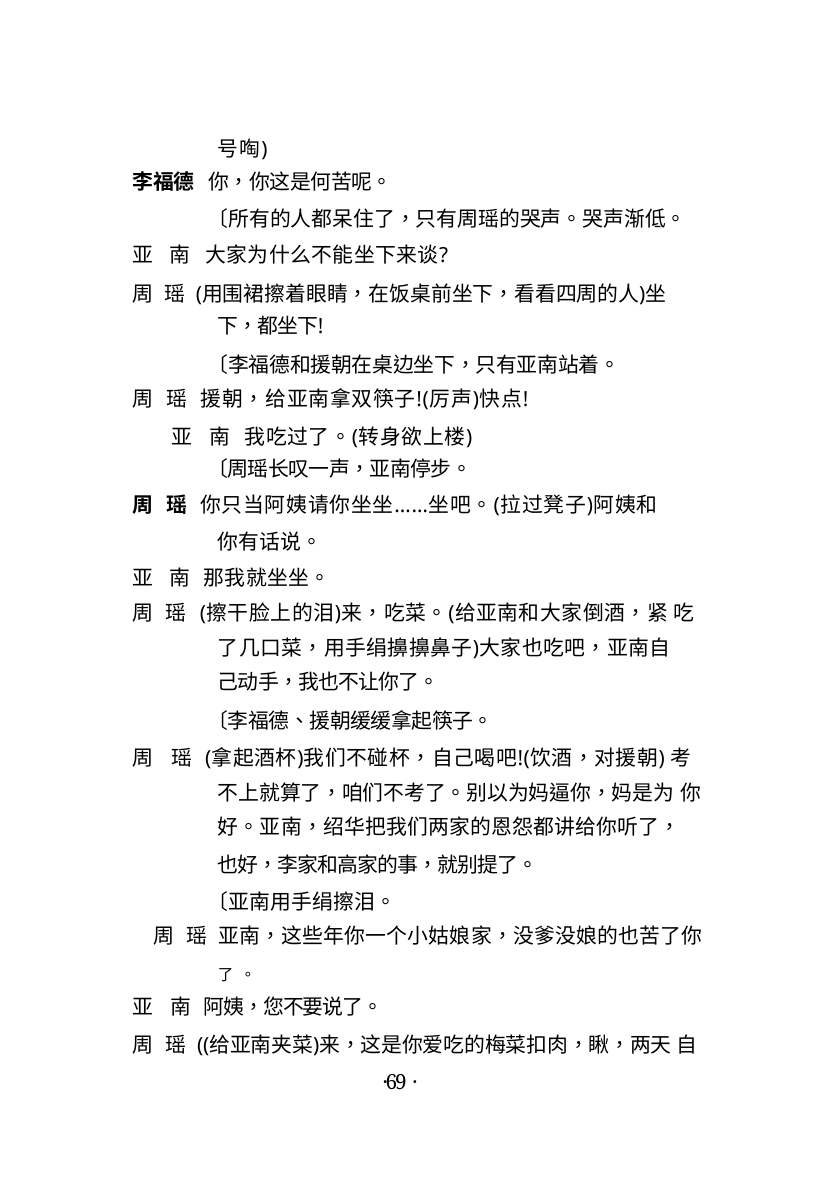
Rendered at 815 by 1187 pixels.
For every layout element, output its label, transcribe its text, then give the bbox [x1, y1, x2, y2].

text 〔所有的人都呆住了，只有周瑶的哭声。哭声渐低。 亚 南 大家为什么不能坐下来谈? [132, 204, 689, 269]
text 周 瑶 (擦干脸上的泪)来，吃菜。(给亚南和大家倒酒，紧 吃了几口菜，用手绢擤擤鼻子)大家也吃吧，亚南自 己动手，我也不让你了。 [132, 598, 697, 696]
text 亚 南 我吃过了。(转身欲上楼) 〔周瑶长叹一声，亚南停步。 [132, 422, 472, 483]
text 你有话说。 [218, 528, 703, 554]
text 周 瑶 (用围裙擦着眼睛，在饭桌前坐下，看看四周的人)坐 下，都坐下! [132, 279, 694, 340]
text 周 瑶 你只当阿姨请你坐坐……坐吧。(拉过凳子)阿姨和 [132, 491, 703, 518]
text 号啕) [218, 136, 703, 162]
text 〔李福德和援朝在桌边坐下，只有亚南站着。 周 瑶 援朝，给亚南拿双筷子!(厉声)快点! [132, 350, 621, 412]
text 〔李福德、援朝缓缓拿起筷子。 [207, 707, 703, 734]
text 了 。 [218, 964, 703, 985]
text 周 瑶 (拿起酒杯)我们不碰杯，自己喝吧!(饮酒，对援朝) 考不上就算了，咱们不考了。别以为妈逼你，妈是为 你好。亚南，绍华把我们两家的恩怨都讲给你听了， [132, 743, 703, 841]
text 李福德 你，你这是何苦呢。 [132, 169, 703, 195]
text 亚 南 阿姨，您不要说了。 [132, 994, 703, 1020]
text 周 瑶 亚南，这些年你一个小姑娘家，没爹没娘的也苦了你 [122, 923, 702, 949]
text 也好，李家和高家的事，就别提了。 〔亚南用手绢擦泪。 [207, 851, 539, 915]
text 亚 南 那我就坐坐。 [132, 564, 703, 591]
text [132, 1030, 698, 1059]
